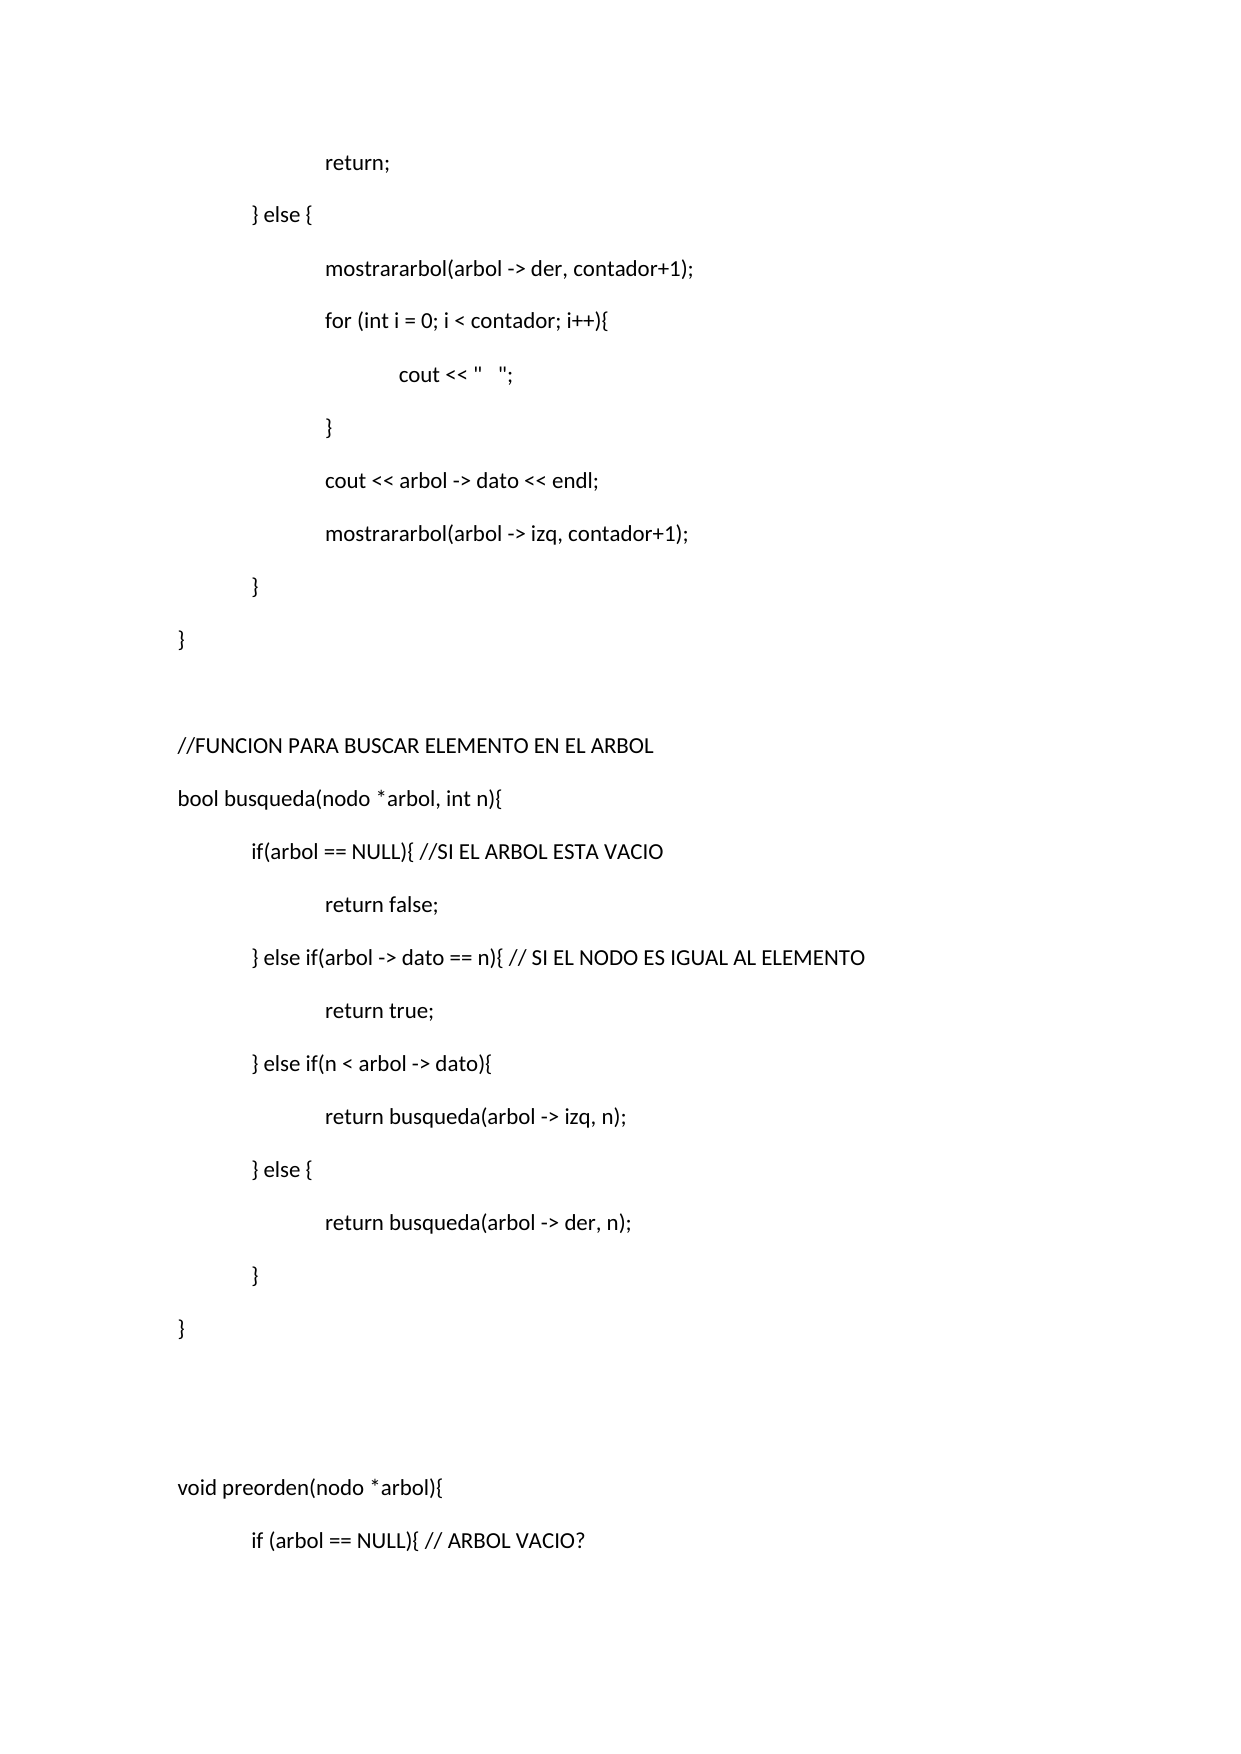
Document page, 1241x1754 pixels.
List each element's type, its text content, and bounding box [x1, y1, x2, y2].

text void preorden(nodo *arbol){ [177, 1473, 1063, 1501]
text } else { [177, 201, 1063, 229]
text return busqueda(arbol -> der, n); [177, 1208, 1063, 1236]
text } [177, 572, 1063, 600]
text if(arbol == NULL){ //SI EL ARBOL ESTA VACIO [177, 837, 1063, 865]
text } else if(n < arbol -> dato){ [177, 1049, 1063, 1077]
text } [177, 1314, 1063, 1342]
text } [177, 625, 1063, 653]
text if (arbol == NULL){ // ARBOL VACIO? [177, 1526, 1063, 1554]
text return busqueda(arbol -> izq, n); [177, 1102, 1063, 1130]
text for (int i = 0; i < contador; i++){ [177, 307, 1063, 335]
text //FUNCION PARA BUSCAR ELEMENTO EN EL ARBOL [177, 731, 1063, 759]
text return; [177, 148, 1063, 176]
text cout << " "; [177, 360, 1063, 388]
text } else { [177, 1155, 1063, 1183]
text cout << arbol -> dato << endl; [177, 466, 1063, 494]
text } else if(arbol -> dato == n){ // SI EL NODO ES IGUAL AL ELEMENTO [177, 943, 1063, 971]
text } [177, 1261, 1063, 1289]
text bool busqueda(nodo *arbol, int n){ [177, 784, 1063, 812]
text } [177, 413, 1063, 441]
text return false; [177, 890, 1063, 918]
text mostrararbol(arbol -> der, contador+1); [177, 254, 1063, 282]
text return true; [177, 996, 1063, 1024]
text mostrararbol(arbol -> izq, contador+1); [177, 519, 1063, 547]
